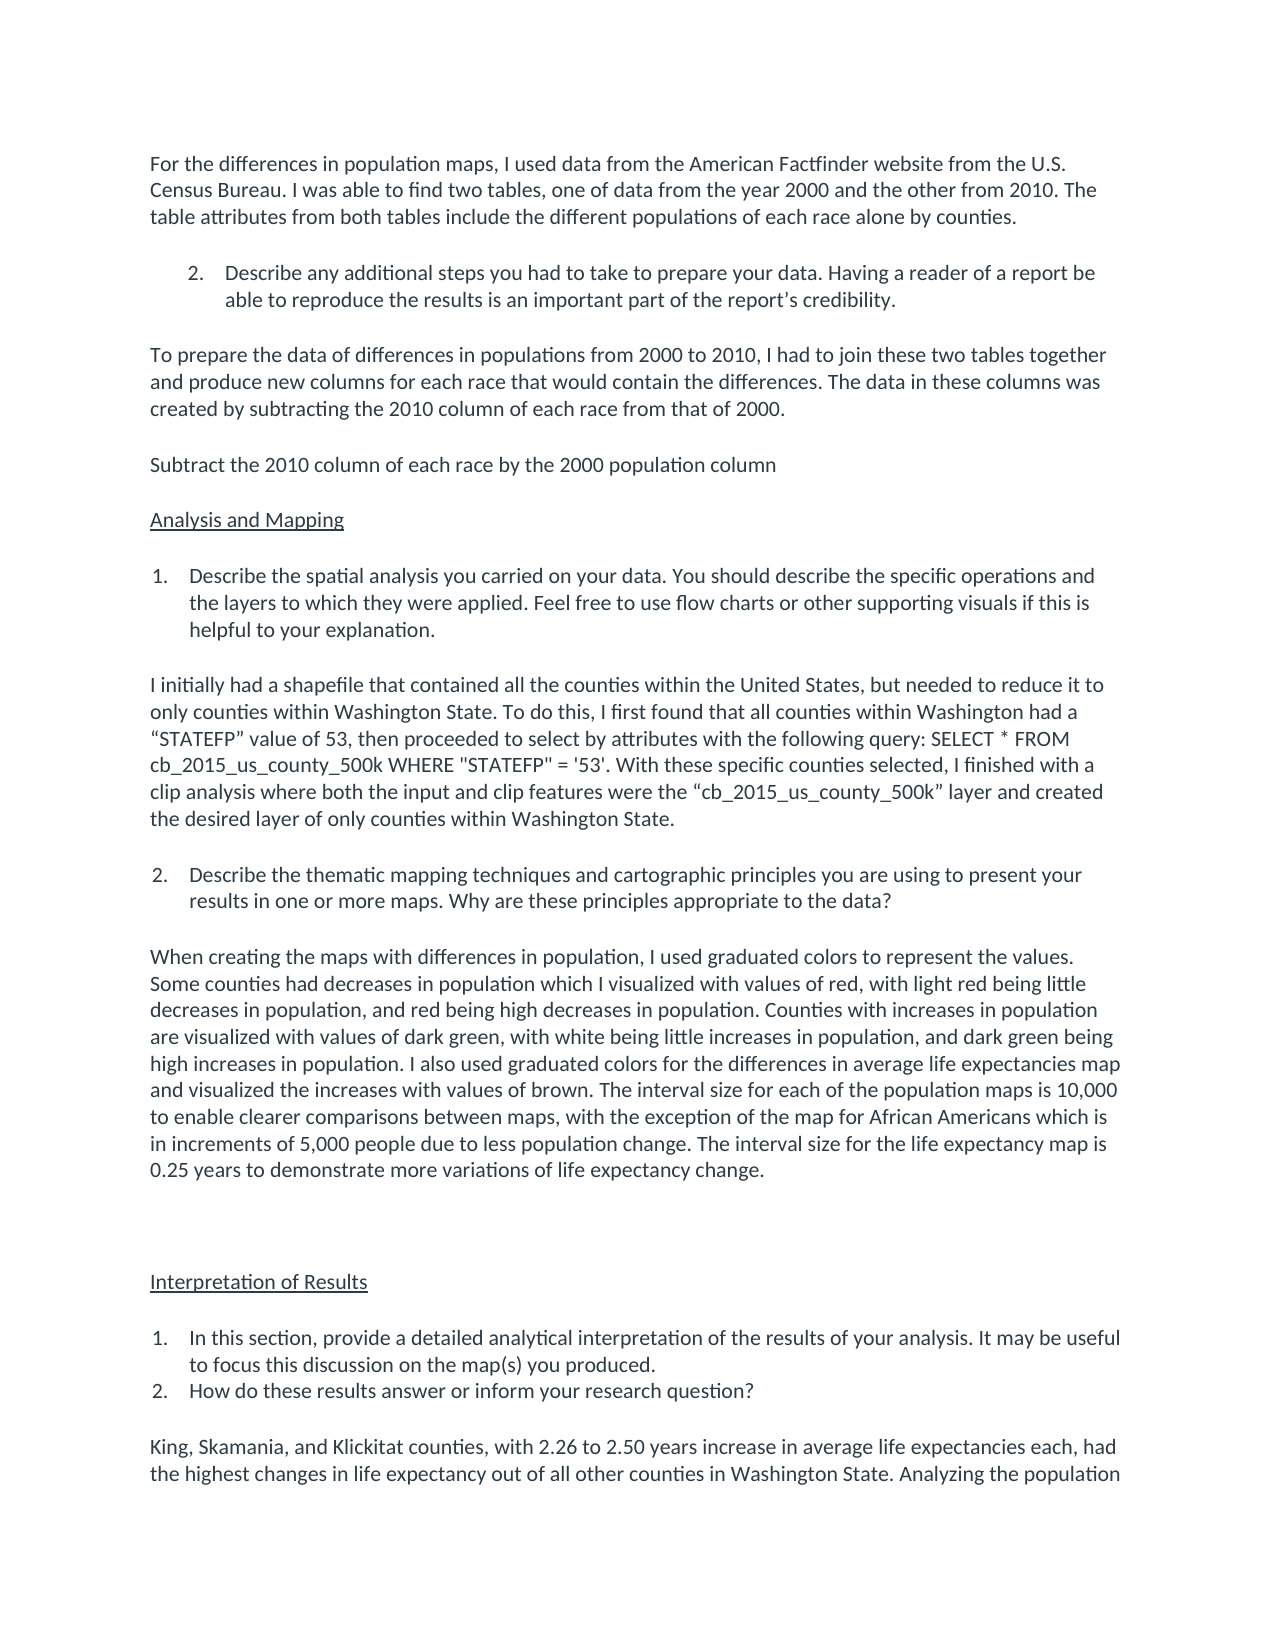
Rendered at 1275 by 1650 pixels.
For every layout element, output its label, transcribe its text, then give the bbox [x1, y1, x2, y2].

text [150, 1433, 1125, 1487]
text Analysis and Mapping [150, 507, 1125, 533]
text To prepare the data of differences in populations from 2000 to 2010, I had to join these two tables together and produce new columns for each race that would contain the differences. The data in these columns was created by subtracting the 2010 column of each race from that of 2000. [150, 342, 1125, 422]
list Describe the thematic mapping techniques and cartographic principles you are using to present your results in one or more maps. Why are these principles appropriate to the data? [152, 861, 1125, 914]
text When creating the maps with differences in population, I used graduated colors to represent the values. Some counties had decreases in population which I visualized with values of red, with light red being little decreases in population, and red being high decreases in population. Counties with increases in population are visualized with values of dark green, with white being little increases in population, and dark green being high increases in population. I also used graduated colors for the differences in average life expectancies map and visualized the increases with values of brown. The interval size for each of the population maps is 10,000 to enable clearer comparisons between maps, with the exception of the map for African Americans which is in increments of 5,000 people due to less population change. The interval size for the life expectancy map is 0.25 years to demonstrate more variations of life expectancy change. [150, 943, 1125, 1183]
text I initially had a shapefile that contained all the counties within the United States, but needed to reduce it to only counties within Washington State. To do this, I first found that all counties within Washington had a “STATEFP” value of 53, then proceeded to select by attributes with the following query: SELECT * FROM cb_2015_us_county_500k WHERE "STATEFP" = '53'. With these specific counties selected, I finished with a clip analysis where both the input and clip features were the “cb_2015_us_county_500k” layer and created the desired layer of only counties within Washington State. [150, 672, 1125, 832]
list How do these results answer or inform your research question? [152, 1377, 1125, 1404]
list Describe the spatial analysis you carried on your data. You should describe the specific operations and the layers to which they were applied. Feel free to use flow charts or other supporting visuals if this is helpful to your explanation. [152, 562, 1125, 642]
list Describe any additional steps you had to take to prepare your data. Having a reader of a report be able to reproduce the results is an important part of the report’s credibility. [187, 259, 1125, 312]
text For the differences in population maps, I used data from the American Factfinder website from the U.S. Census Bureau. I was able to find two tables, one of data from the year 2000 and the other from 2010. The table attributes from both tables include the different populations of each race alone by counties. [150, 150, 1125, 230]
list In this section, provide a detailed analytical interpretation of the results of your analysis. It may be useful to focus this discussion on the map(s) you produced. [152, 1324, 1125, 1377]
text Subtract the 2010 column of each race by the 2000 population column [150, 451, 1125, 477]
text Interpretation of Results [150, 1268, 1125, 1295]
